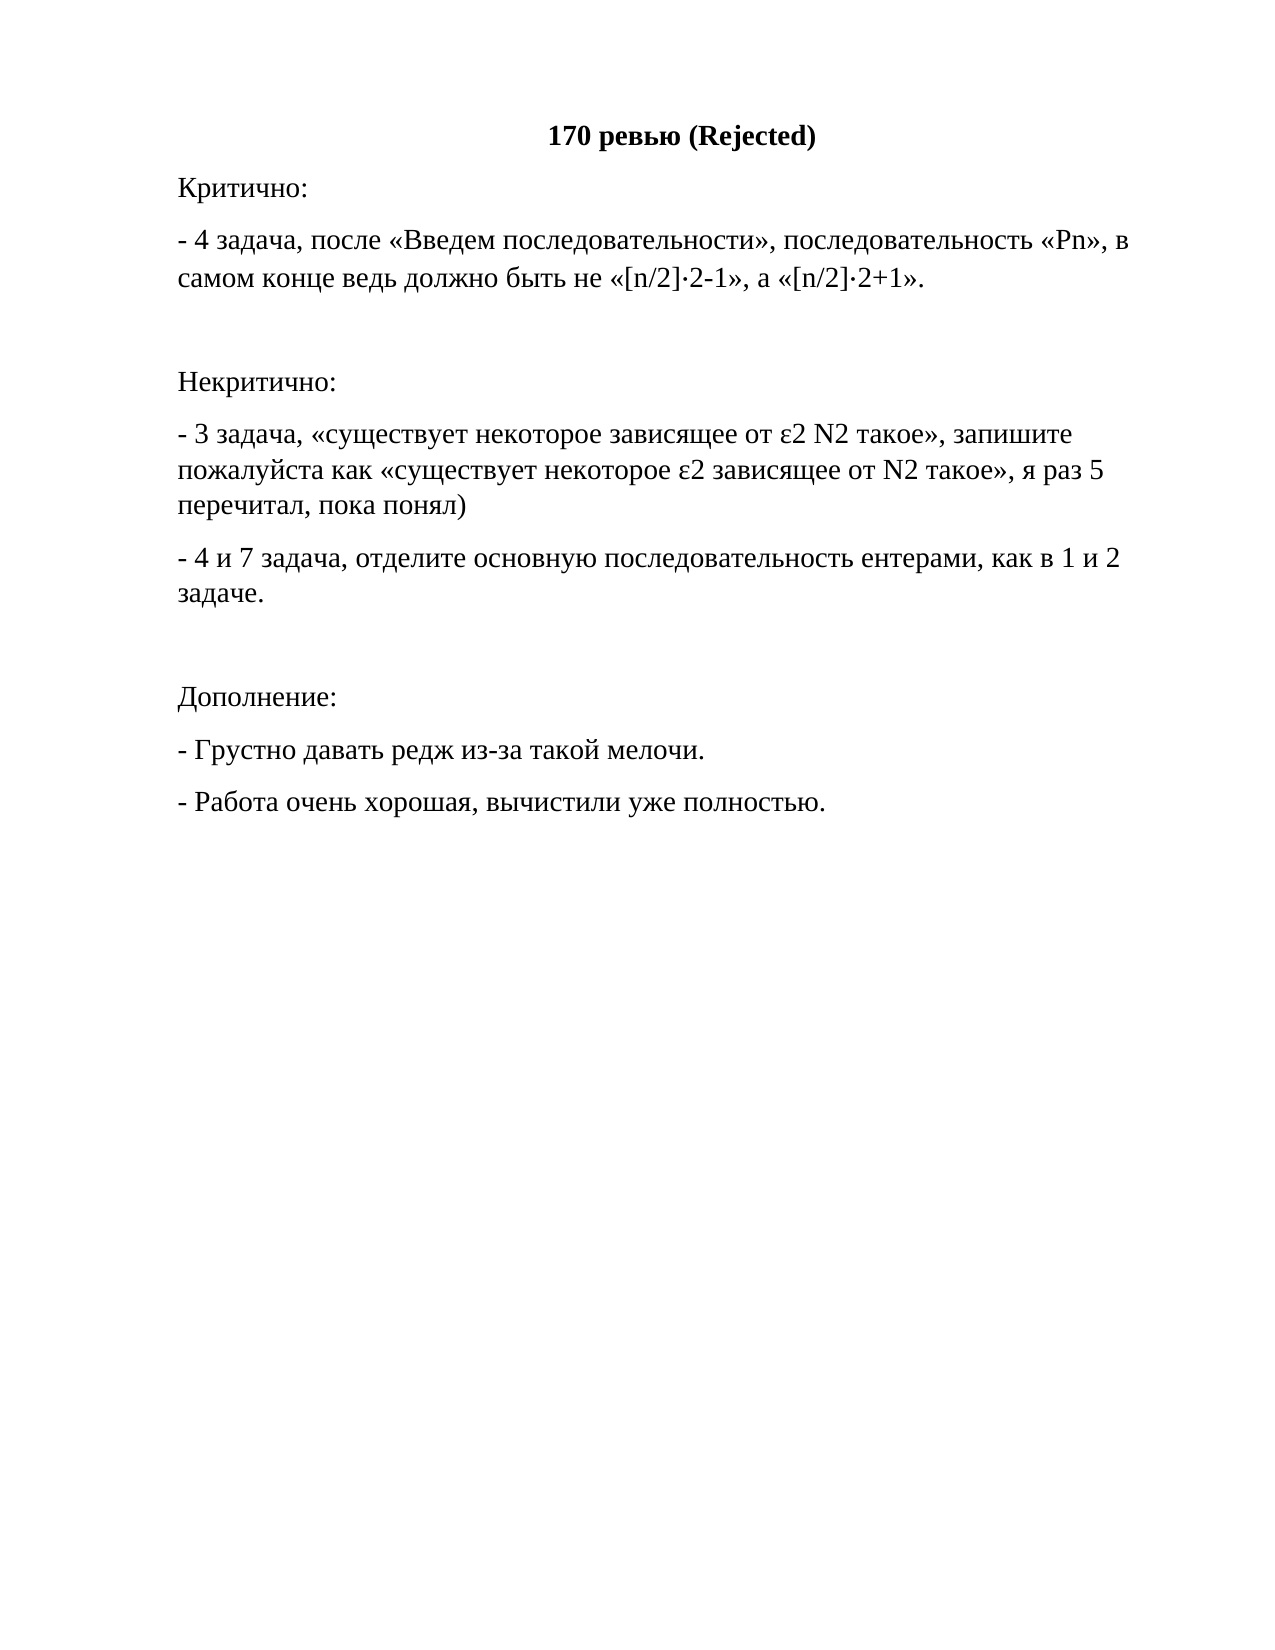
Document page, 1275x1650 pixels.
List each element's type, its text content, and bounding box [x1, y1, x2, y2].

text - Работа очень хорошая, вычистили уже полностью. [177, 784, 1186, 817]
text Дополнение: [177, 679, 1186, 713]
text - 4 задача, после «Введем последовательности», последовательность «Pn», в самом конце ведь должно быть не «[n/2]⋅2-1», а «[n/2]⋅2+1». [177, 222, 1186, 293]
text Некритично: [177, 364, 1186, 398]
text Критично: [177, 170, 1186, 204]
text 170 ревью (Rejected) [177, 118, 1186, 152]
text - 3 задача, «существует некоторое зависящее от ε2 N2 такое», запишите пожалуйста как «существует некоторое ε2 зависящее от N2 такое», я раз 5 перечитал, пока понял) [177, 416, 1186, 521]
text - Грустно давать редж из-за такой мелочи. [177, 732, 1186, 765]
text - 4 и 7 задача, отделите основную последовательность ентерами, как в 1 и 2 задаче. [177, 540, 1186, 609]
